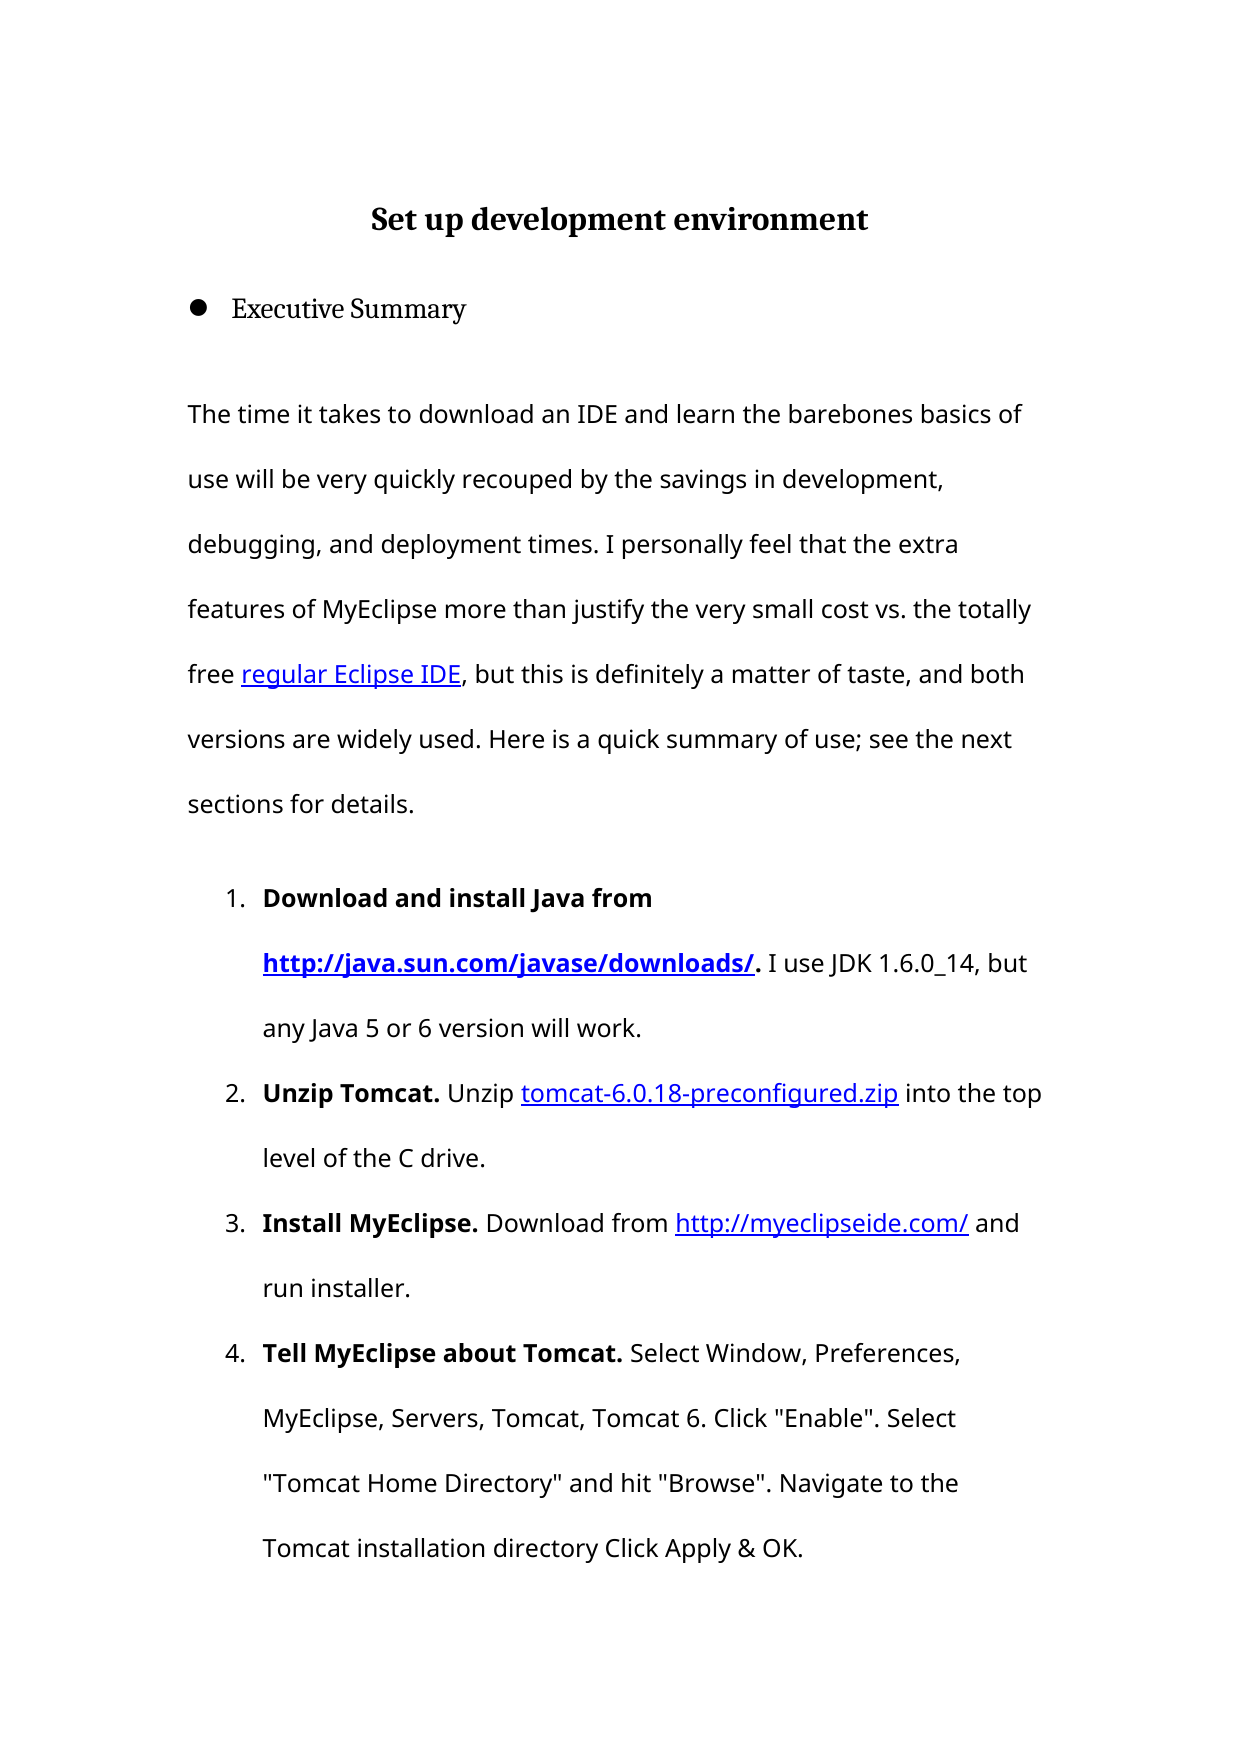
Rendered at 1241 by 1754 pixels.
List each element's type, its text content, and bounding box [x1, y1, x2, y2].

list Download and install Java from http://java.sun.com/javase/downloads/. I use JDK 1.6.0_14, but any Java 5 or 6 version will work. [225, 865, 1053, 1060]
list Install MyEclipse. Download from http://myeclipseide.com/ and run installer. [225, 1190, 1053, 1320]
text The time it takes to download an IDE and learn the barebones basics of use will be very quickly recouped by the savings in development, debugging, and deployment times. I personally feel that the extra features of MyEclipse more than justify the very small cost vs. the totally free regular Eclipse IDE, but this is definitely a matter of taste, and both versions are widely used. Here is a quick summary of use; see the next sections for details. [187, 381, 1053, 836]
list Tell MyEclipse about Tomcat. Select Window, Preferences, MyEclipse, Servers, Tomcat, Tomcat 6. Click "Enable". Select "Tomcat Home Directory" and hit "Browse". Navigate to the Tomcat installation directory Click Apply & OK. [225, 1320, 1053, 1580]
title Set up development environment [187, 187, 1053, 252]
list Unzip Tomcat. Unzip tomcat-6.0.18-preconfigured.zip into the top level of the C drive. [225, 1060, 1053, 1190]
subtitle Executive Summary [187, 277, 1053, 342]
